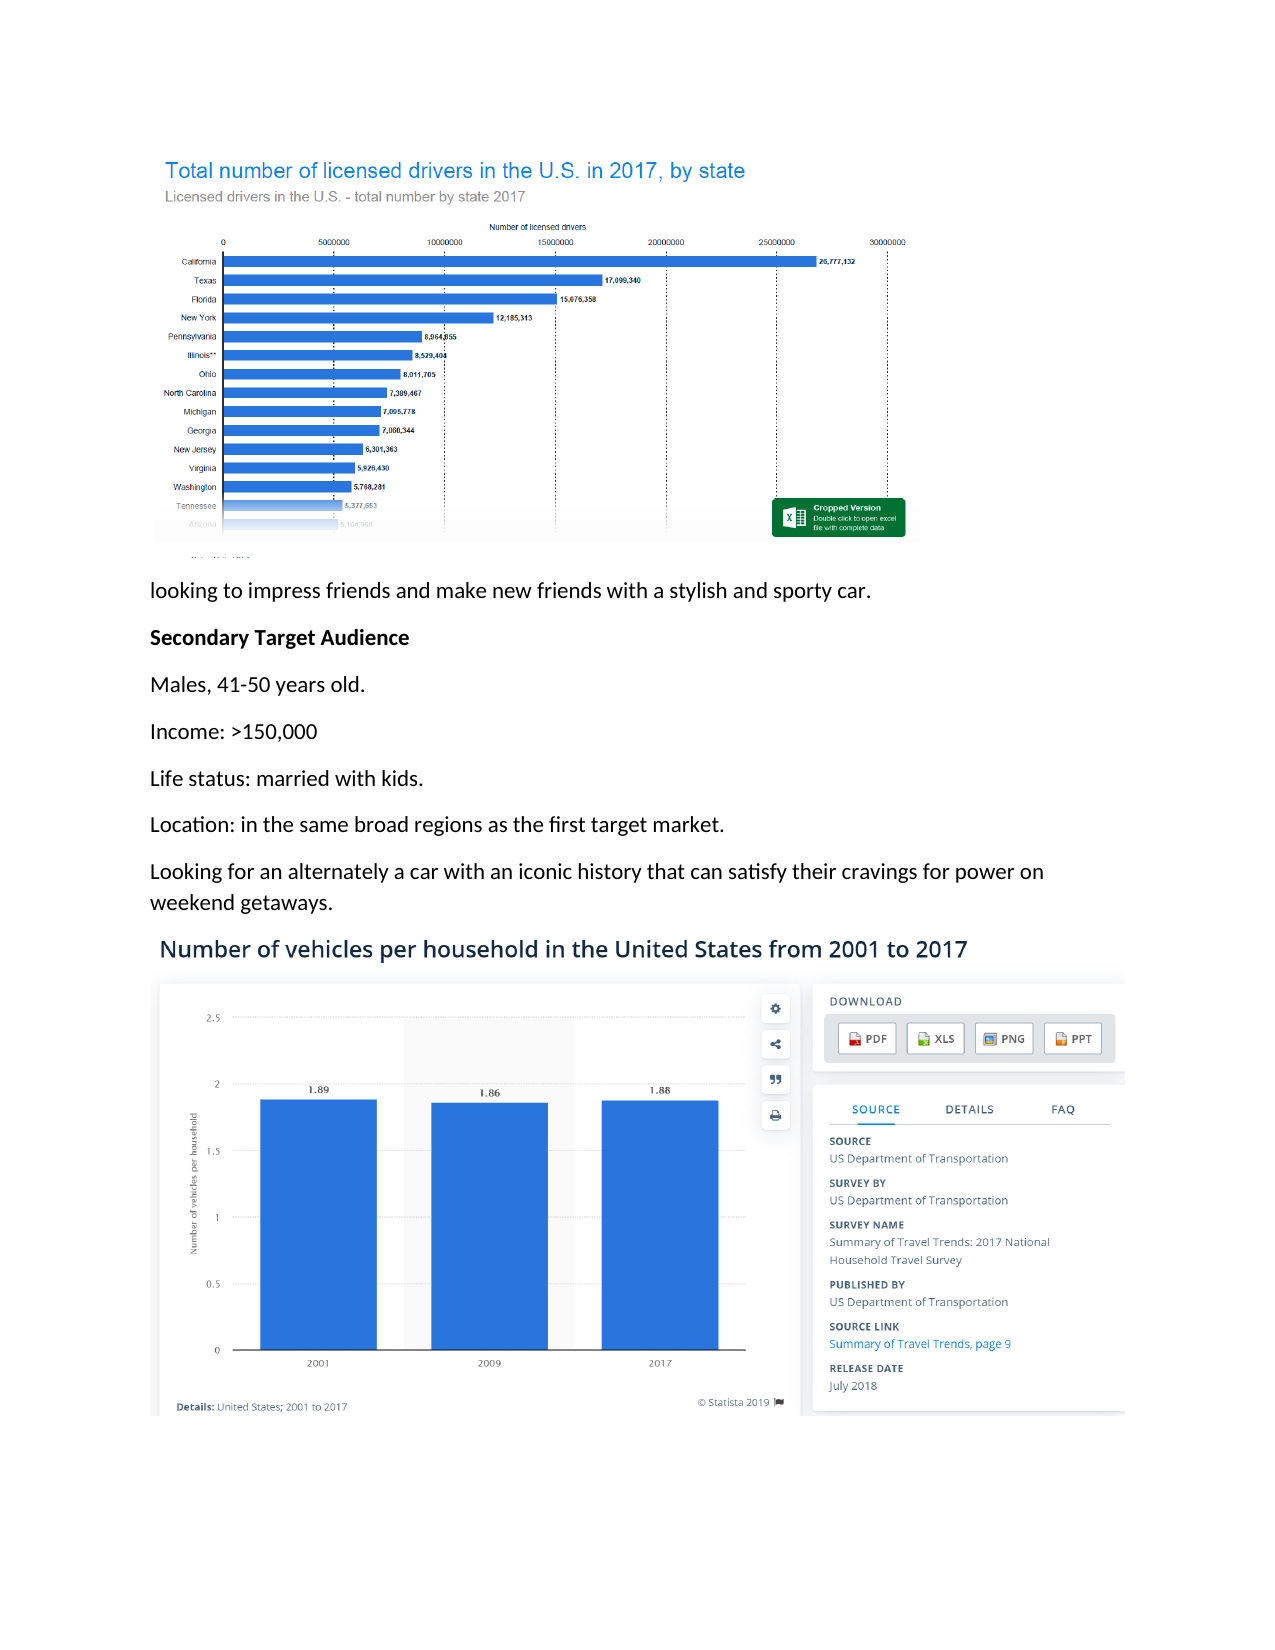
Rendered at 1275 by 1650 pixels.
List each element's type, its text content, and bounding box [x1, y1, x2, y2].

text looking to impress friends and make new friends with a stylish and sporty car. [150, 576, 1125, 604]
text Life status: married with kids. [150, 764, 1125, 792]
picture [150, 150, 920, 558]
text Looking for an alternately a car with an iconic history that can satisfy their cravings for power on weekend getaways. [150, 857, 1125, 916]
text Secondary Target Audience [150, 623, 1125, 651]
text Income: >150,000 [150, 717, 1125, 745]
text Location: in the same broad regions as the first target market. [150, 811, 1125, 839]
text Males, 41-50 years old. [150, 670, 1125, 698]
picture [150, 934, 1125, 1416]
